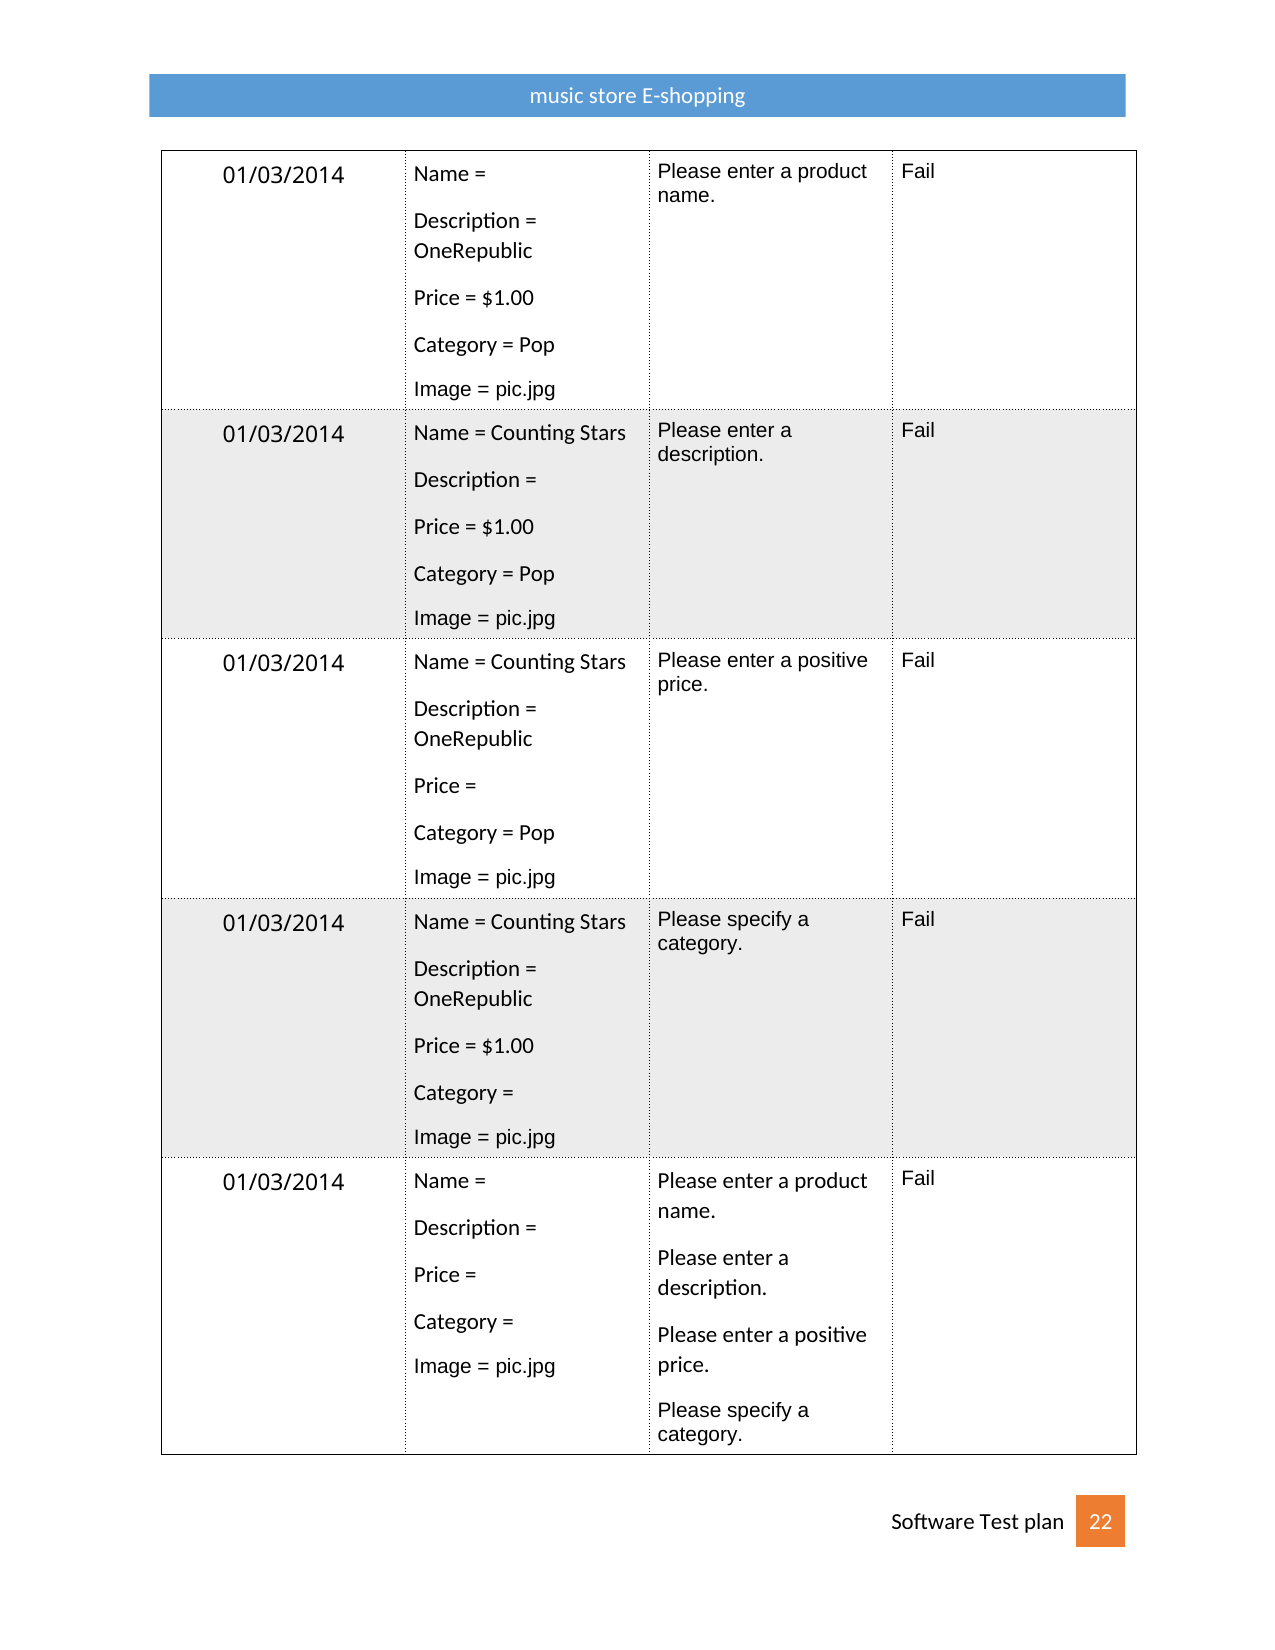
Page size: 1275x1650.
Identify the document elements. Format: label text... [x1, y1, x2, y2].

table_cell Name = Counting Stars Description = OneRepublic Price = $1.00 Category = Image = pic.jpg [405, 898, 649, 1157]
table_cell 01/03/2014 [162, 1157, 405, 1454]
table_cell Please specify a category. [649, 898, 893, 1157]
table_cell Fail [893, 1157, 1136, 1454]
table_cell 01/03/2014 [162, 409, 405, 638]
table_cell Name = Description = Price = Category = Image = pic.jpg [405, 1157, 649, 1454]
table_cell Please enter a description. [649, 409, 893, 638]
table_cell Fail [893, 409, 1136, 638]
table_header 01/03/2014 [162, 151, 405, 409]
table_cell 01/03/2014 [162, 898, 405, 1157]
table_header Please enter a product name. [649, 151, 893, 409]
table_cell Fail [893, 898, 1136, 1157]
table_header Fail [893, 151, 1136, 409]
table_cell 01/03/2014 [162, 638, 405, 897]
table_header Name = Description = OneRepublic Price = $1.00 Category = Pop Image = pic.jpg [405, 151, 649, 409]
table_cell Please enter a positive price. [649, 638, 893, 897]
table_cell Name = Counting Stars Description = Price = $1.00 Category = Pop Image = pic.jpg [405, 409, 649, 638]
table_cell Name = Counting Stars Description = OneRepublic Price = Category = Pop Image = pic.jpg [405, 638, 649, 897]
table_cell Fail [893, 638, 1136, 897]
table_cell Please enter a product name. Please enter a description. Please enter a positive price. Please specify a category. [649, 1157, 893, 1454]
